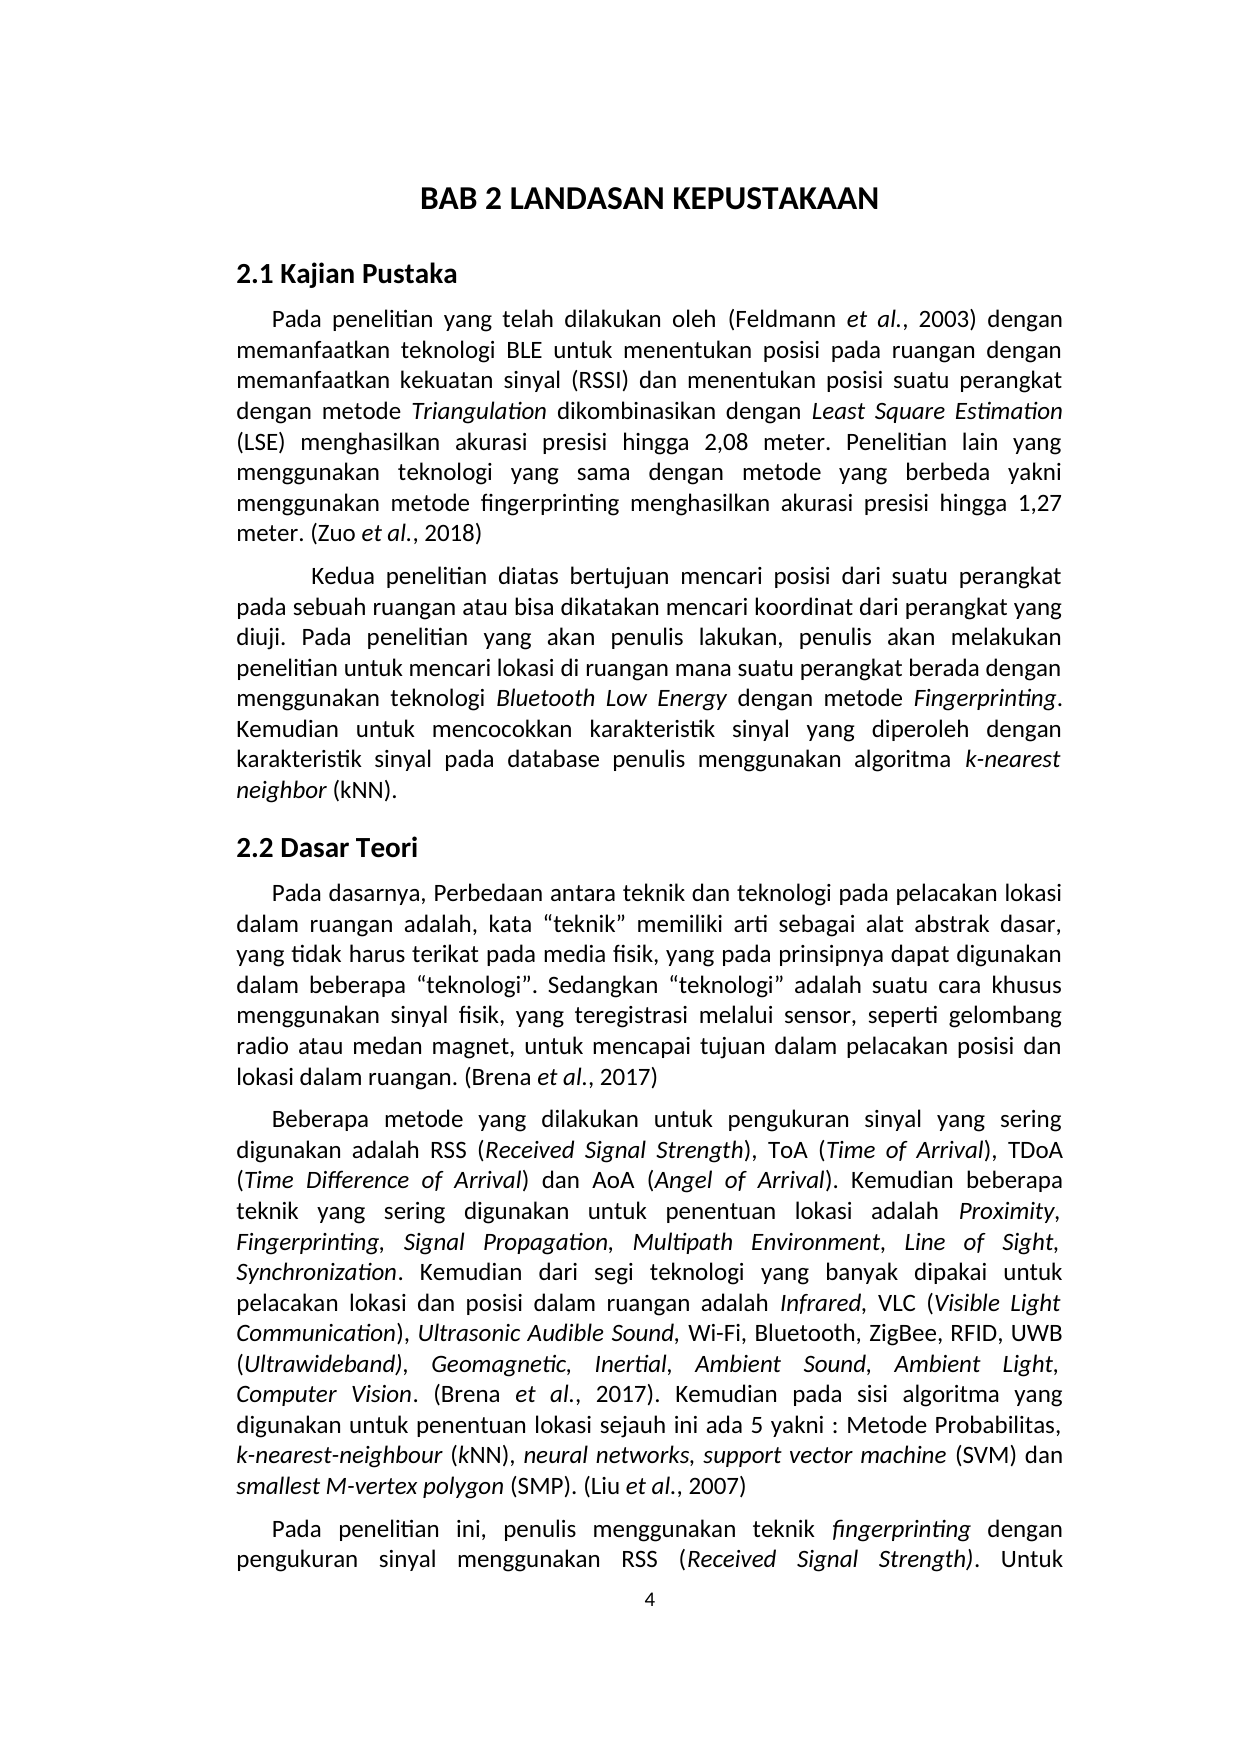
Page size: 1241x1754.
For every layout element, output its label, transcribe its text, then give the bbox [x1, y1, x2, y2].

text Beberapa metode yang dilakukan untuk pengukuran sinyal yang sering digunakan adalah RSS (Received Signal Strength), ToA (Time of Arrival), TDoA (Time Difference of Arrival) dan AoA (Angel of Arrival). Kemudian beberapa teknik yang sering digunakan untuk penentuan lokasi adalah Proximity, Fingerprinting, Signal Propagation, Multipath Environment, Line of Sight, Synchronization. Kemudian dari segi teknologi yang banyak dipakai untuk pelacakan lokasi dan posisi dalam ruangan adalah Infrared, VLC (Visible Light Communication), Ultrasonic Audible Sound, Wi-Fi, Bluetooth, ZigBee, RFID, UWB (Ultrawideband), Geomagnetic, Inertial, Ambient Sound, Ambient Light, Computer Vision. (Brena et al., 2017). Kemudian pada sisi algoritma yang digunakan untuk penentuan lokasi sejauh ini ada 5 yakni : Metode Probabilitas, k-nearest-neighbour (kNN), neural networks, support vector machine (SVM) dan smallest M-vertex polygon (SMP). (Liu et al., 2007) [236, 1104, 1063, 1500]
text Kedua penelitian diatas bertujuan mencari posisi dari suatu perangkat pada sebuah ruangan atau bisa dikatakan mencari koordinat dari perangkat yang diuji. Pada penelitian yang akan penulis lakukan, penulis akan melakukan penelitian untuk mencari lokasi di ruangan mana suatu perangkat berada dengan menggunakan teknologi Bluetooth Low Energy dengan metode Fingerprinting. Kemudian untuk mencocokkan karakteristik sinyal yang diperoleh dengan karakteristik sinyal pada database penulis menggunakan algoritma k-nearest neighbor (kNN). [236, 560, 1063, 804]
text Pada penelitian yang telah dilakukan oleh (Feldmann et al., 2003) dengan memanfaatkan teknologi BLE untuk menentukan posisi pada ruangan dengan memanfaatkan kekuatan sinyal (RSSI) dan menentukan posisi suatu perangkat dengan metode Triangulation dikombinasikan dengan Least Square Estimation (LSE) menghasilkan akurasi presisi hingga 2,08 meter. Penelitian lain yang menggunakan teknologi yang sama dengan metode yang berbeda yakni menggunakan metode fingerprinting menghasilkan akurasi presisi hingga 1,27 meter. (Zuo et al., 2018) [236, 303, 1063, 548]
subtitle LANDASAN KEPUSTAKAAN [236, 177, 1063, 218]
text Pada dasarnya, Perbedaan antara teknik dan teknologi pada pelacakan lokasi dalam ruangan adalah, kata “teknik” memiliki arti sebagai alat abstrak dasar, yang tidak harus terikat pada media fisik, yang pada prinsipnya dapat digunakan dalam beberapa “teknologi”. Sedangkan “teknologi” adalah suatu cara khusus menggunakan sinyal fisik, yang teregistrasi melalui sensor, seperti gelombang radio atau medan magnet, untuk mencapai tujuan dalam pelacakan posisi dan lokasi dalam ruangan. (Brena et al., 2017) [236, 877, 1063, 1091]
subtitle Dasar Teori [236, 829, 1063, 865]
subtitle Kajian Pustaka [236, 255, 1063, 291]
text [236, 1513, 1063, 1574]
